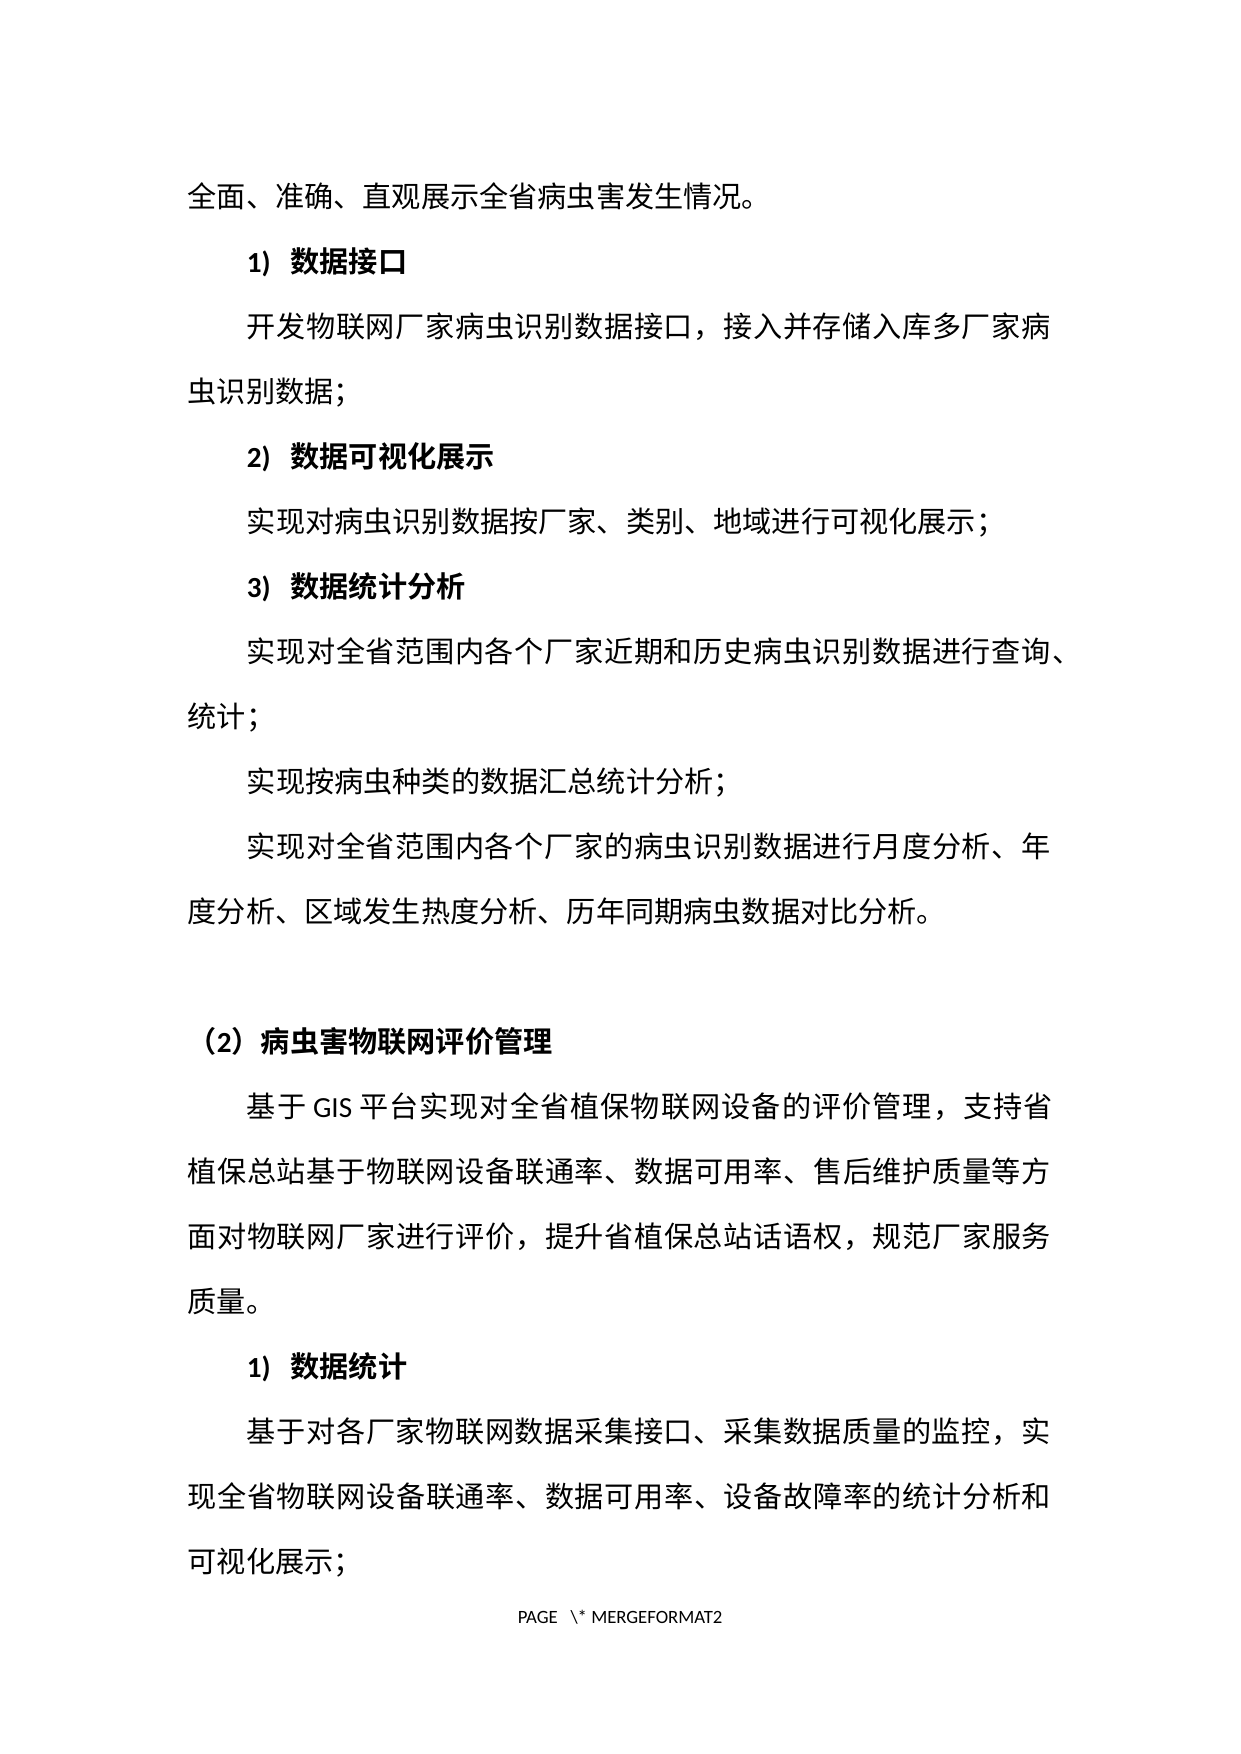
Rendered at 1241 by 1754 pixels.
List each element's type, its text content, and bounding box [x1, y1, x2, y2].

text （2）病虫害物联网评价管理 [187, 1007, 1053, 1072]
text 开发物联网厂家病虫识别数据接口，接入并存储入库多厂家病虫识别数据； [187, 292, 1053, 422]
text 基于GIS平台实现对全省植保物联网设备的评价管理，支持省植保总站基于物联网设备联通率、数据可用率、售后维护质量等方面对物联网厂家进行评价，提升省植保总站话语权，规范厂家服务质量。 [187, 1072, 1053, 1332]
list 数据接口 [247, 227, 1053, 292]
list 数据统计 [247, 1332, 1053, 1397]
text 实现按病虫种类的数据汇总统计分析； [187, 747, 1053, 812]
text 基于对各厂家物联网数据采集接口、采集数据质量的监控，实现全省物联网设备联通率、数据可用率、设备故障率的统计分析和可视化展示； [187, 1397, 1053, 1592]
text 实现对病虫识别数据按厂家、类别、地域进行可视化展示； [187, 487, 1053, 552]
list 数据可视化展示 [247, 422, 1053, 487]
text 实现对全省范围内各个厂家的病虫识别数据进行月度分析、年度分析、区域发生热度分析、历年同期病虫数据对比分析。 [187, 812, 1053, 942]
text 实现对全省范围内各个厂家近期和历史病虫识别数据进行查询、统计； [187, 617, 1053, 747]
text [187, 162, 1053, 227]
list 数据统计分析 [247, 552, 1053, 617]
